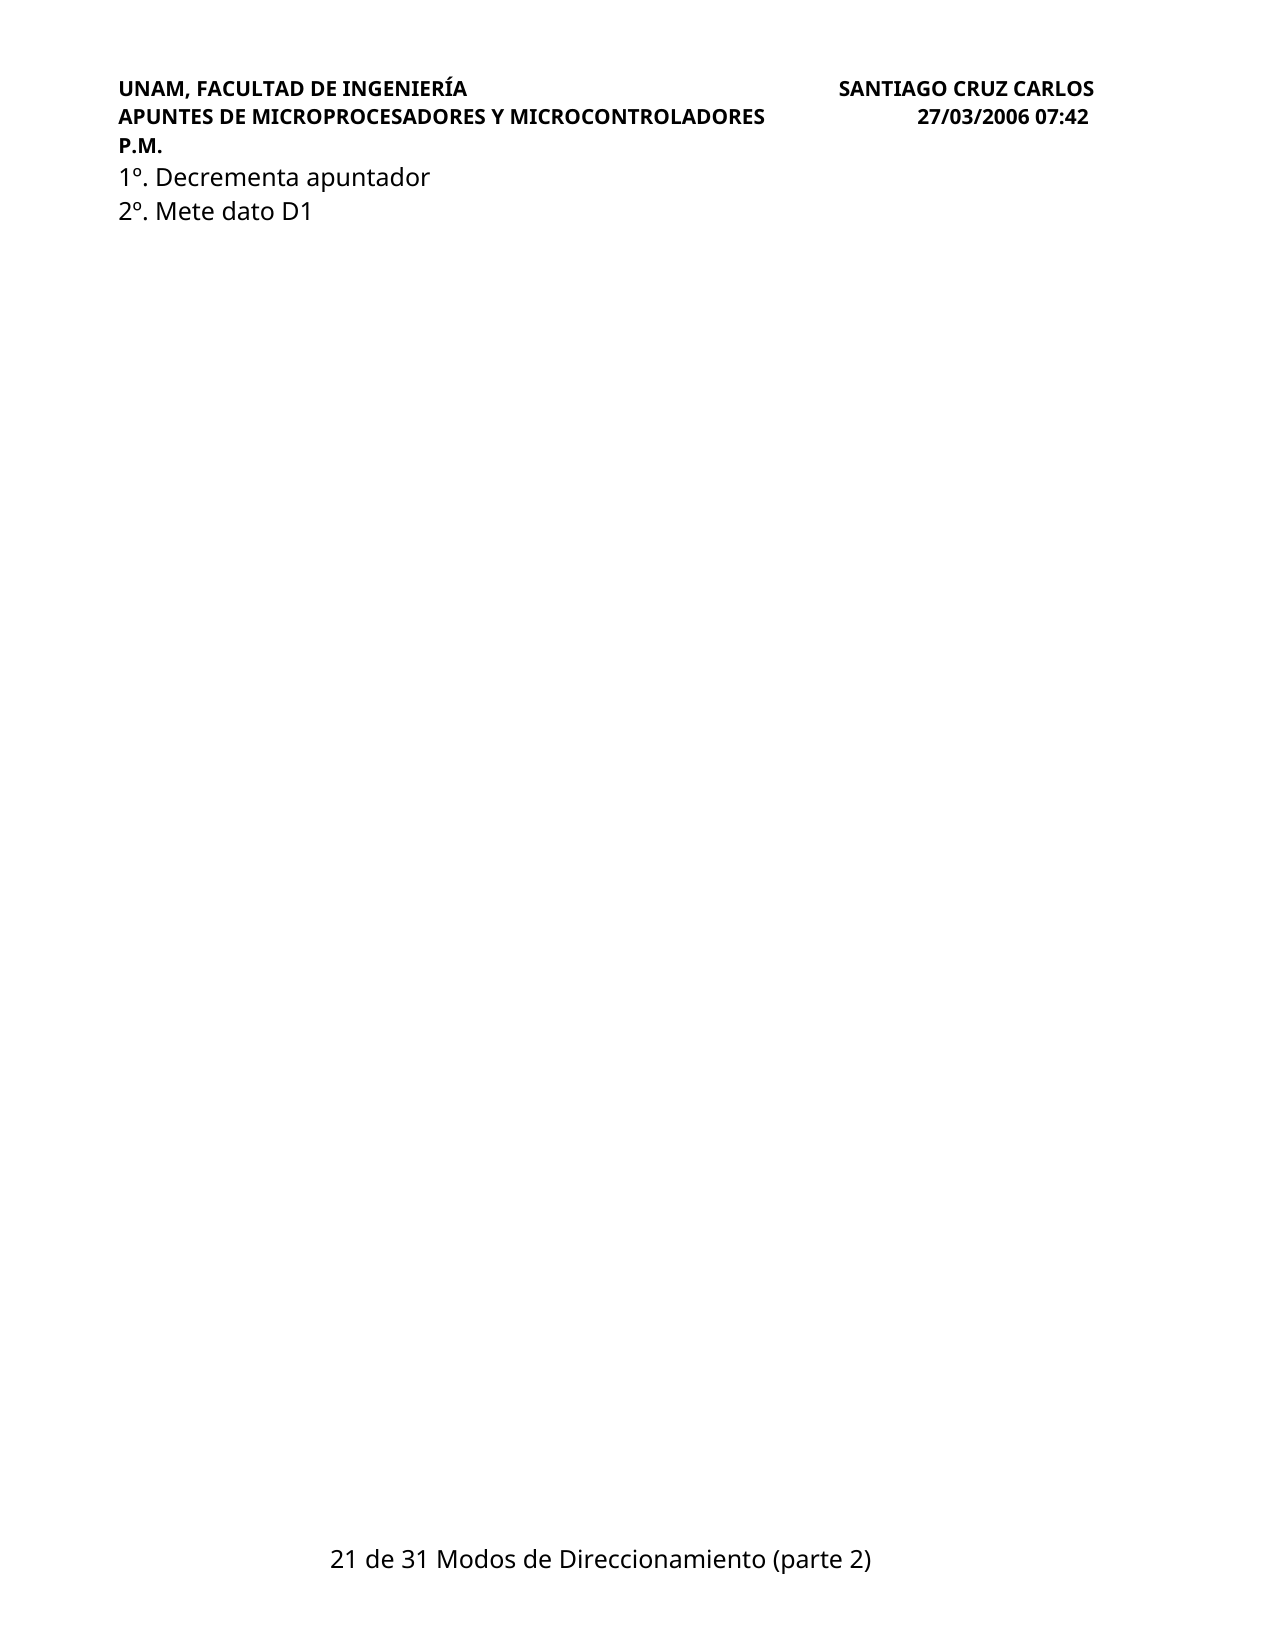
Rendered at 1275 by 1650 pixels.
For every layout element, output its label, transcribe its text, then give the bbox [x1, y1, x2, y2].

text 2º. Mete dato D1 [118, 193, 1121, 227]
text 1º. Decrementa apuntador [118, 159, 1121, 193]
